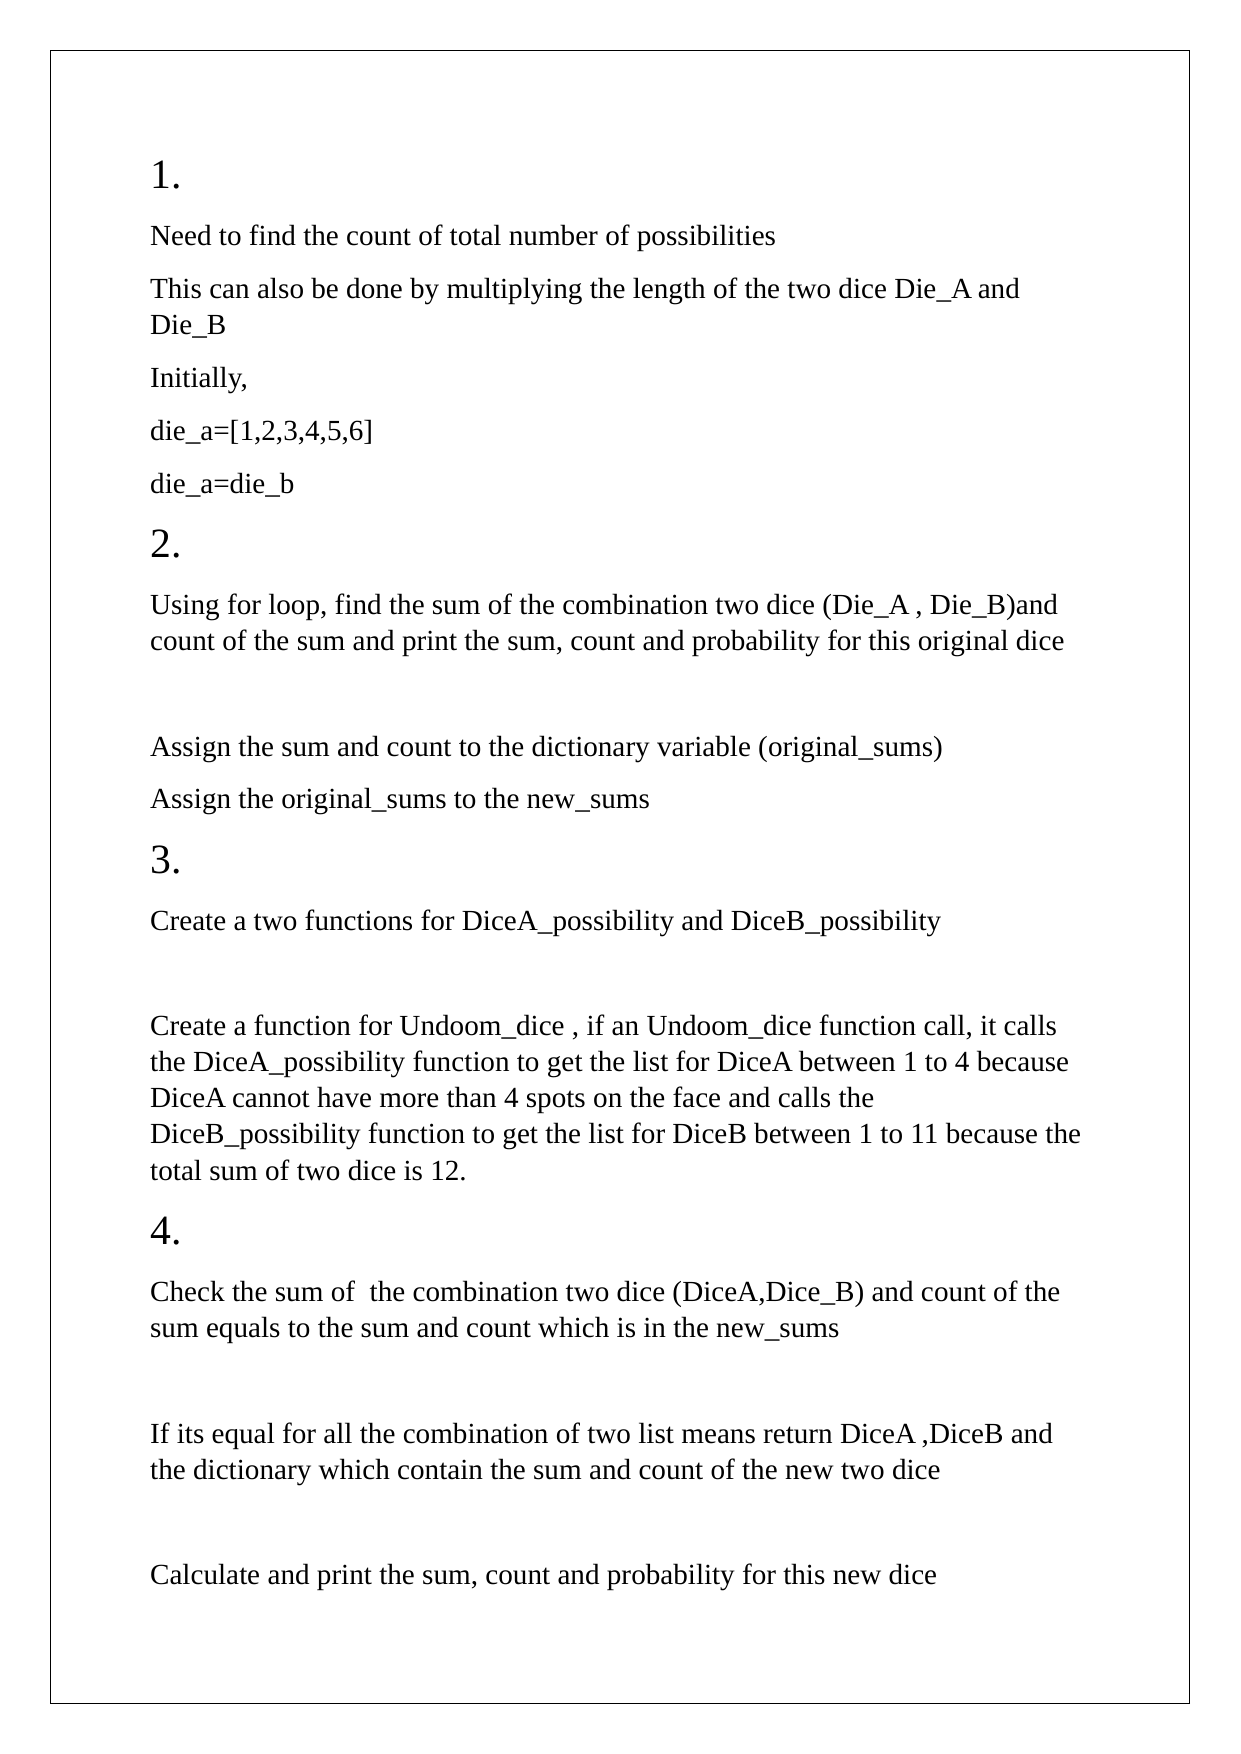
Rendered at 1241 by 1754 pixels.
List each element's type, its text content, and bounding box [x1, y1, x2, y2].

text 3. [150, 834, 1090, 882]
text Assign the sum and count to the dictionary variable (original_sums) [150, 729, 1090, 762]
text Check the sum of the combination two dice (DiceA,Dice_B) and count of the sum equals to the sum and count which is in the new_sums [150, 1274, 1090, 1344]
text Need to find the count of total number of possibilities [150, 218, 1090, 252]
text Create a two functions for DiceA_possibility and DiceB_possibility [150, 903, 1090, 936]
text die_a=die_b [150, 466, 1090, 499]
text Calculate and print the sum, count and probability for this new dice [150, 1557, 1090, 1591]
text Assign the original_sums to the new_sums [150, 781, 1090, 815]
text 2. [150, 518, 1090, 566]
text Using for loop, find the sum of the combination two dice (Die_A , Die_B)and count of the sum and print the sum, count and probability for this original dice [150, 587, 1090, 657]
text 4. [150, 1206, 1090, 1253]
text Create a function for Undoom_dice , if an Undoom_dice function call, it calls the DiceA_possibility function to get the list for DiceA between 1 to 4 because DiceA cannot have more than 4 spots on the face and calls the DiceB_possibility function to get the list for DiceB between 1 to 11 because the total sum of two dice is 12. [150, 1008, 1090, 1186]
text 1. [150, 150, 1090, 198]
text If its equal for all the combination of two list means return DiceA ,DiceB and the dictionary which contain the sum and count of the new two dice [150, 1416, 1090, 1485]
text Initially, [150, 360, 1090, 394]
text die_a=[1,2,3,4,5,6] [150, 413, 1090, 446]
text This can also be done by multiplying the length of the two dice Die_A and Die_B [150, 271, 1090, 341]
